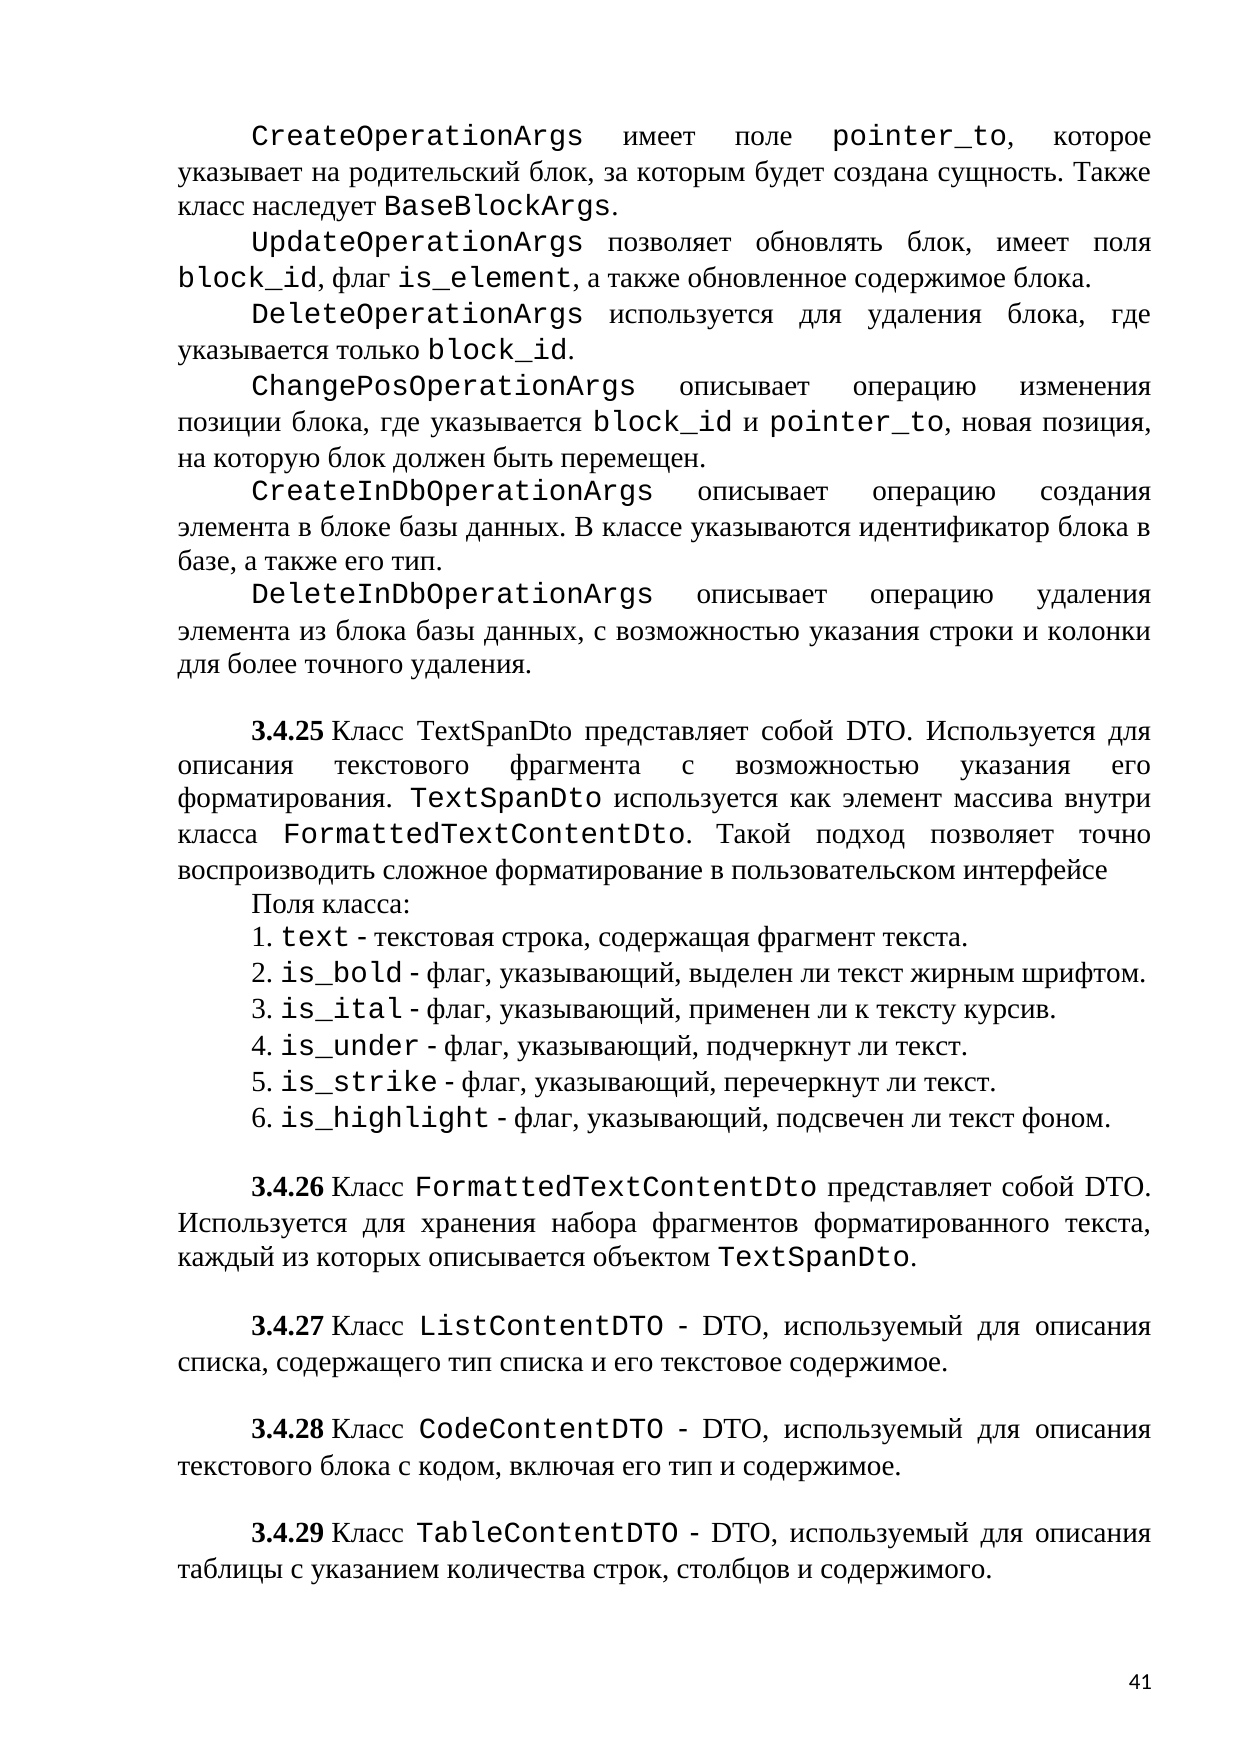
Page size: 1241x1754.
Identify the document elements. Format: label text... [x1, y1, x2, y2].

list is_highlight флаг, указывающий, подсвечен ли текст фоном. [177, 1100, 1152, 1136]
text 3.4.26 Класс FormattedTextContentDto представляет собой DTO. Используется для хранения набора фрагментов форматированного текста, каждый из которых описывается объектом TextSpanDto. [177, 1169, 1152, 1275]
text 3.4.27 Класс ListContentDTO DTO, используемый для описания списка, содержащего тип списка и его текстовое содержимое. [177, 1308, 1152, 1378]
text 3.4.25 Класс TextSpanDto представляет собой DTO. Используется для описания текстового фрагмента с возможностью указания его форматирования. TextSpanDto используется как элемент массива внутри класса FormattedTextContentDto. Такой подход позволяет точно воспроизводить сложное форматирование в пользовательском интерфейсе [177, 713, 1152, 886]
text CreateInDbOperationArgs описывает операцию создания элемента в блоке базы данных. В классе указываются идентификатор блока в базе, а также его тип. [177, 473, 1152, 577]
text Поля класса: [177, 886, 1152, 919]
list is_bold флаг, указывающий, выделен ли текст жирным шрифтом. [177, 956, 1152, 992]
list text текстовая строка, содержащая фрагмент текста. [177, 919, 1152, 956]
text 3.4.28 Класс CodeContentDTO DTO, используемый для описания текстового блока с кодом, включая его тип и содержимое. [177, 1412, 1152, 1481]
list is_ital флаг, указывающий, применен ли к тексту курсив. [177, 992, 1152, 1028]
text DeleteInDbOperationArgs описывает операцию удаления элемента из блока базы данных, с возможностью указания строки и колонки для более точного удаления. [177, 577, 1152, 680]
text 3.4.29 Класс TableContentDTO DTO, используемый для описания таблицы с указанием количества строк, столбцов и содержимого. [177, 1515, 1152, 1584]
list is_under флаг, указывающий, подчеркнут ли текст. [177, 1028, 1152, 1064]
text CreateOperationArgs имеет поле pointer_to, которое указывает на родительский блок, за которым будет создана сущность. Также класс наследует BaseBlockArgs. [177, 118, 1152, 224]
text DeleteOperationArgs используется для удаления блока, где указывается только block_id. [177, 296, 1152, 368]
text ChangePosOperationArgs описывает операцию изменения позиции блока, где указывается block_id и pointer_to, новая позиция, на которую блок должен быть перемещен. [177, 368, 1152, 473]
text UpdateOperationArgs позволяет обновлять блок, имеет поля block_id, флаг is_element, а также обновленное содержимое блока. [177, 224, 1152, 296]
list is_strike флаг, указывающий, перечеркнут ли текст. [177, 1064, 1152, 1100]
